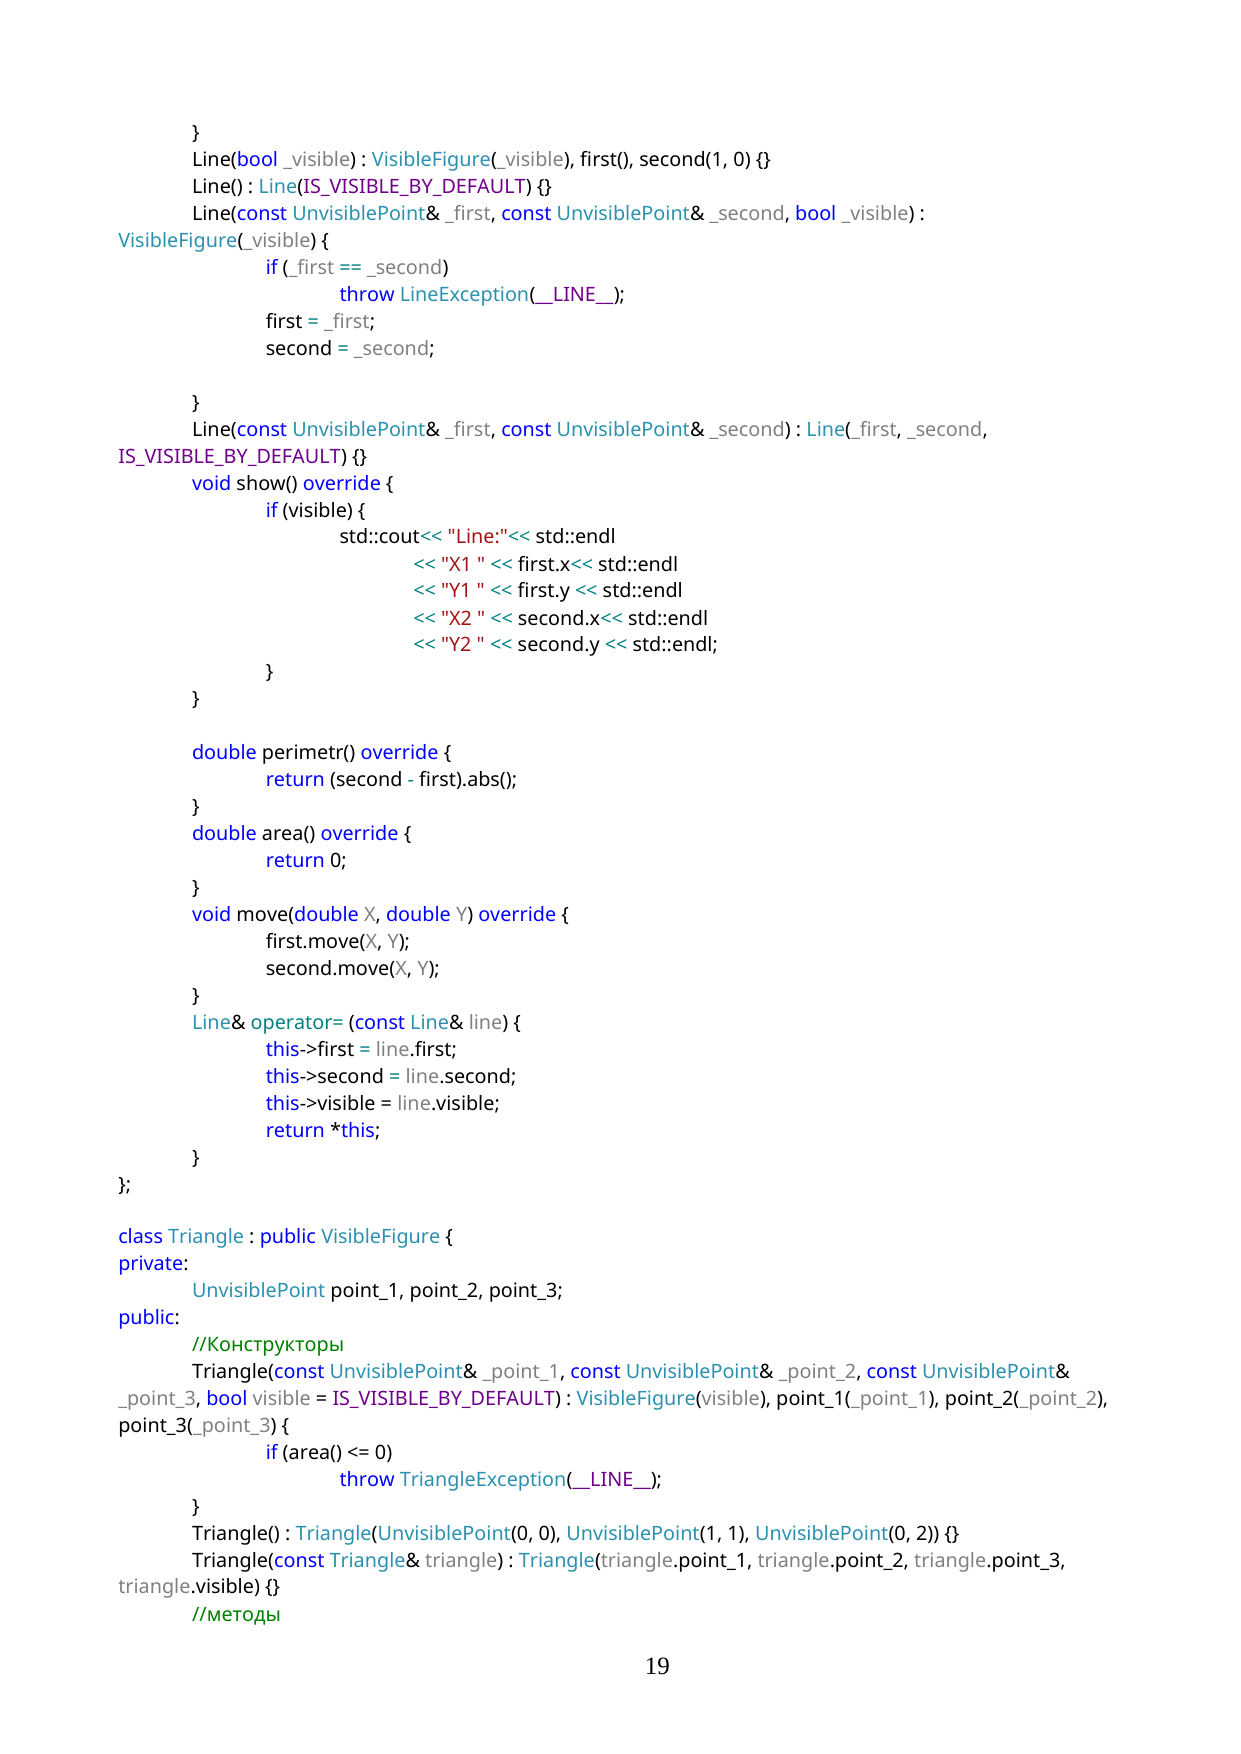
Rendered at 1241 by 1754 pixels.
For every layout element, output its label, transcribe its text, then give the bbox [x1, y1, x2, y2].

text second = _second; [118, 334, 1122, 361]
text public: [118, 1303, 1122, 1330]
text second.move(X, Y); [118, 954, 1122, 981]
text double perimetr() override { [118, 739, 1122, 766]
text this->second = line.second; [118, 1062, 1122, 1089]
text throw LineException(__LINE__); [118, 280, 1122, 307]
text Triangle() : Triangle(UnvisiblePoint(0, 0), UnvisiblePoint(1, 1), UnvisiblePoint(0, 2)) {} [118, 1519, 1122, 1546]
text } [118, 793, 1122, 819]
text Triangle(const UnvisiblePoint& _point_1, const UnvisiblePoint& _point_2, const UnvisiblePoint& _point_3, bool visible = IS_VISIBLE_BY_DEFAULT) : VisibleFigure(visible), point_1(_point_1), point_2(_point_2), point_3(_point_3) { [118, 1357, 1122, 1438]
text if (visible) { [118, 496, 1122, 523]
text void show() override { [118, 469, 1122, 496]
text double area() override { [118, 819, 1122, 847]
text } [118, 118, 1122, 145]
text void move(double X, double Y) override { [118, 901, 1122, 927]
text } [118, 685, 1122, 712]
text } [118, 658, 1122, 685]
text UnvisiblePoint point_1, point_2, point_3; [118, 1276, 1122, 1303]
text << "X1 " << first.x<< std::endl [118, 550, 1122, 577]
text Line(bool _visible) : VisibleFigure(_visible), first(), second(1, 0) {} [118, 145, 1122, 172]
text Line(const UnvisiblePoint& _first, const UnvisiblePoint& _second) : Line(_first, _second, IS_VISIBLE_BY_DEFAULT) {} [118, 415, 1122, 469]
text << "Y2 " << second.y << std::endl; [118, 631, 1122, 658]
text }; [118, 1170, 1122, 1197]
text } [118, 388, 1122, 415]
text if (area() <= 0) [118, 1438, 1122, 1465]
text throw TriangleException(__LINE__); [118, 1465, 1122, 1492]
text first.move(X, Y); [118, 927, 1122, 954]
text } [118, 873, 1122, 901]
text } [118, 1492, 1122, 1519]
text this->visible = line.visible; [118, 1089, 1122, 1116]
text private: [118, 1249, 1122, 1276]
text if (_first == _second) [118, 253, 1122, 280]
text this->first = line.first; [118, 1035, 1122, 1062]
text } [118, 981, 1122, 1008]
text std::cout<< "Line:"<< std::endl [118, 523, 1122, 550]
text Line& operator= (const Line& line) { [118, 1008, 1122, 1035]
text << "Y1 " << first.y << std::endl [118, 577, 1122, 604]
text Triangle(const Triangle& triangle) : Triangle(triangle.point_1, triangle.point_2, triangle.point_3, triangle.visible) {} [118, 1546, 1122, 1600]
text } [118, 1143, 1122, 1170]
text first = _first; [118, 307, 1122, 334]
text //методы [118, 1600, 1122, 1627]
text << "X2 " << second.x<< std::endl [118, 604, 1122, 631]
text return 0; [118, 847, 1122, 873]
text return (second - first).abs(); [118, 766, 1122, 793]
text Line(const UnvisiblePoint& _first, const UnvisiblePoint& _second, bool _visible) : VisibleFigure(_visible) { [118, 199, 1122, 253]
text Line() : Line(IS_VISIBLE_BY_DEFAULT) {} [118, 172, 1122, 199]
text class Triangle : public VisibleFigure { [118, 1222, 1122, 1249]
text //Конструкторы [118, 1330, 1122, 1357]
text return *this; [118, 1116, 1122, 1143]
